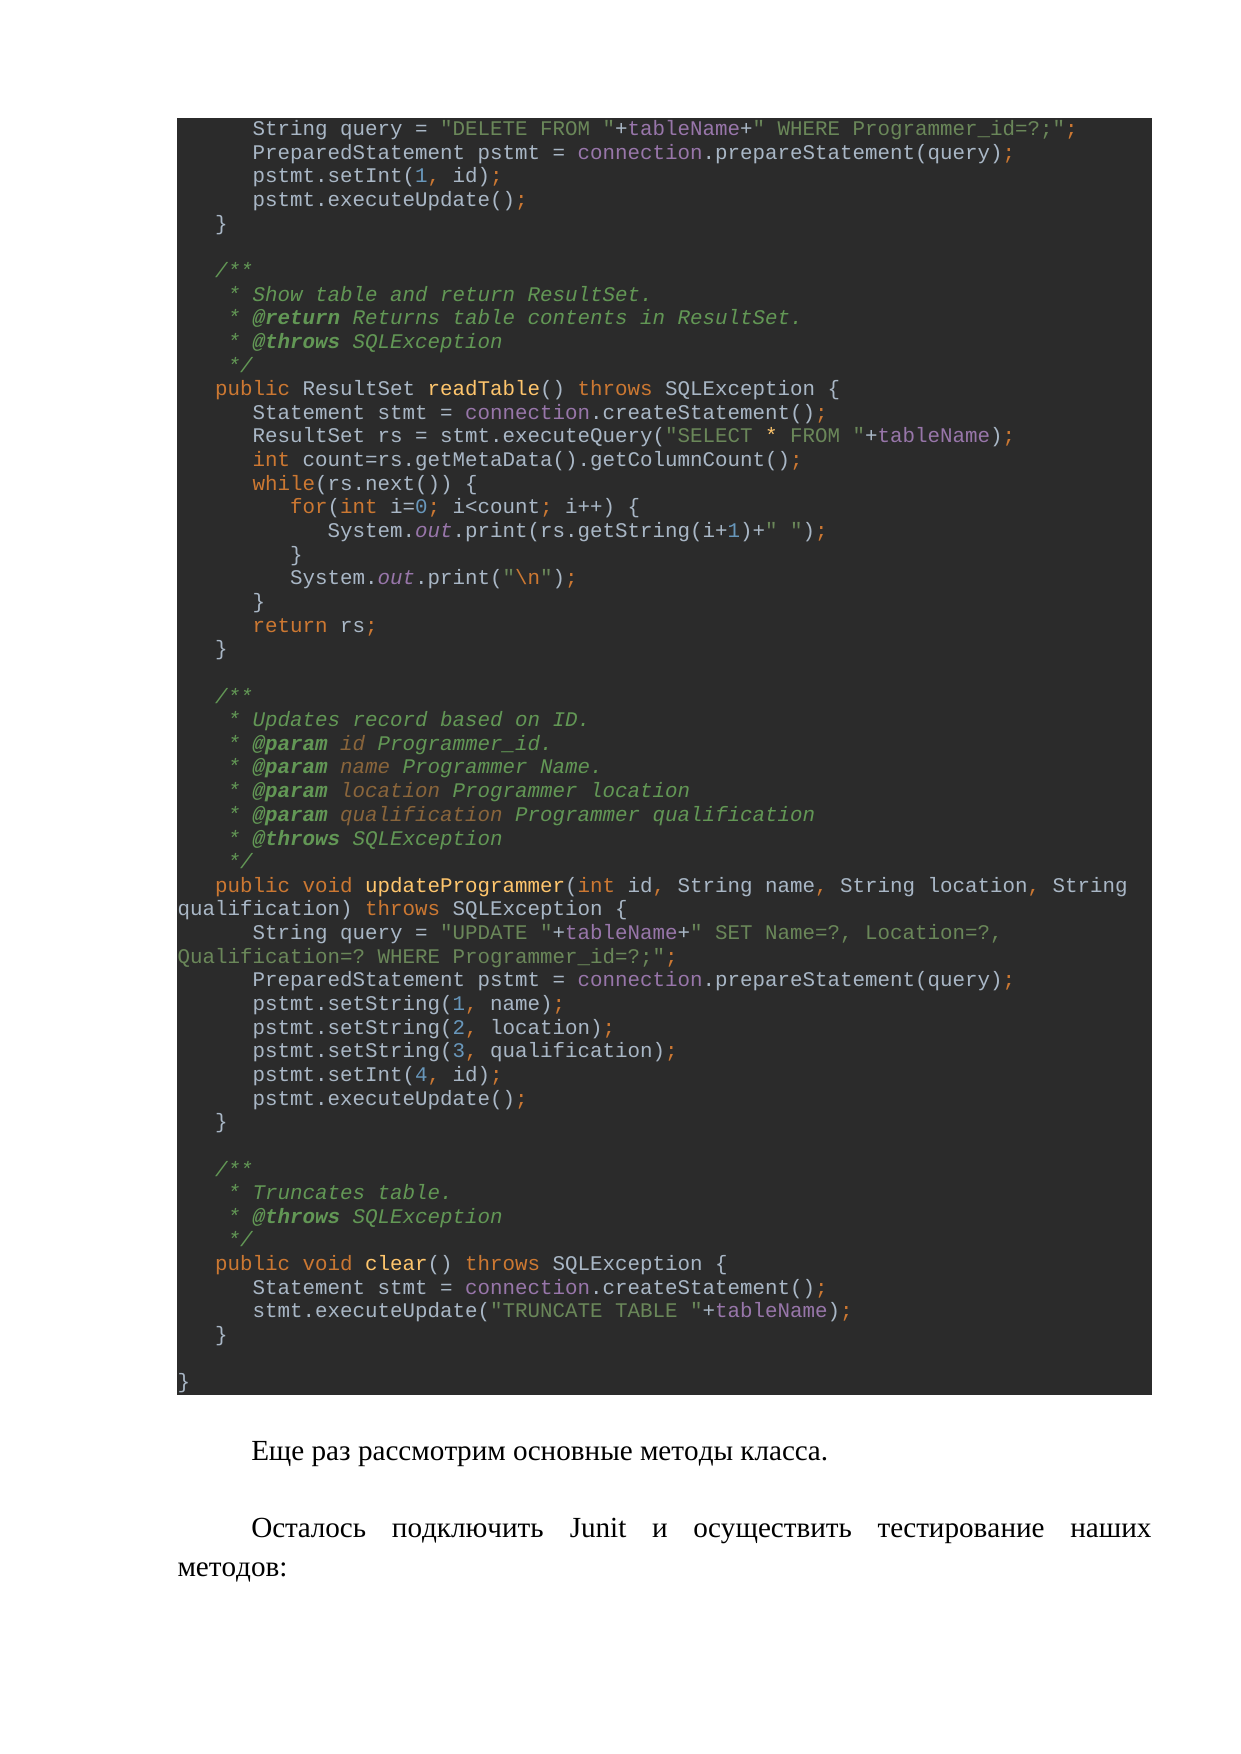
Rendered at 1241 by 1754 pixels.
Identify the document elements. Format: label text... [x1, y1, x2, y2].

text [177, 118, 1152, 1395]
text Осталось подключить Junit и осуществить тестирование наших методов: [177, 1511, 1152, 1583]
text Еще раз рассмотрим основные методы класса. [177, 1433, 1152, 1467]
